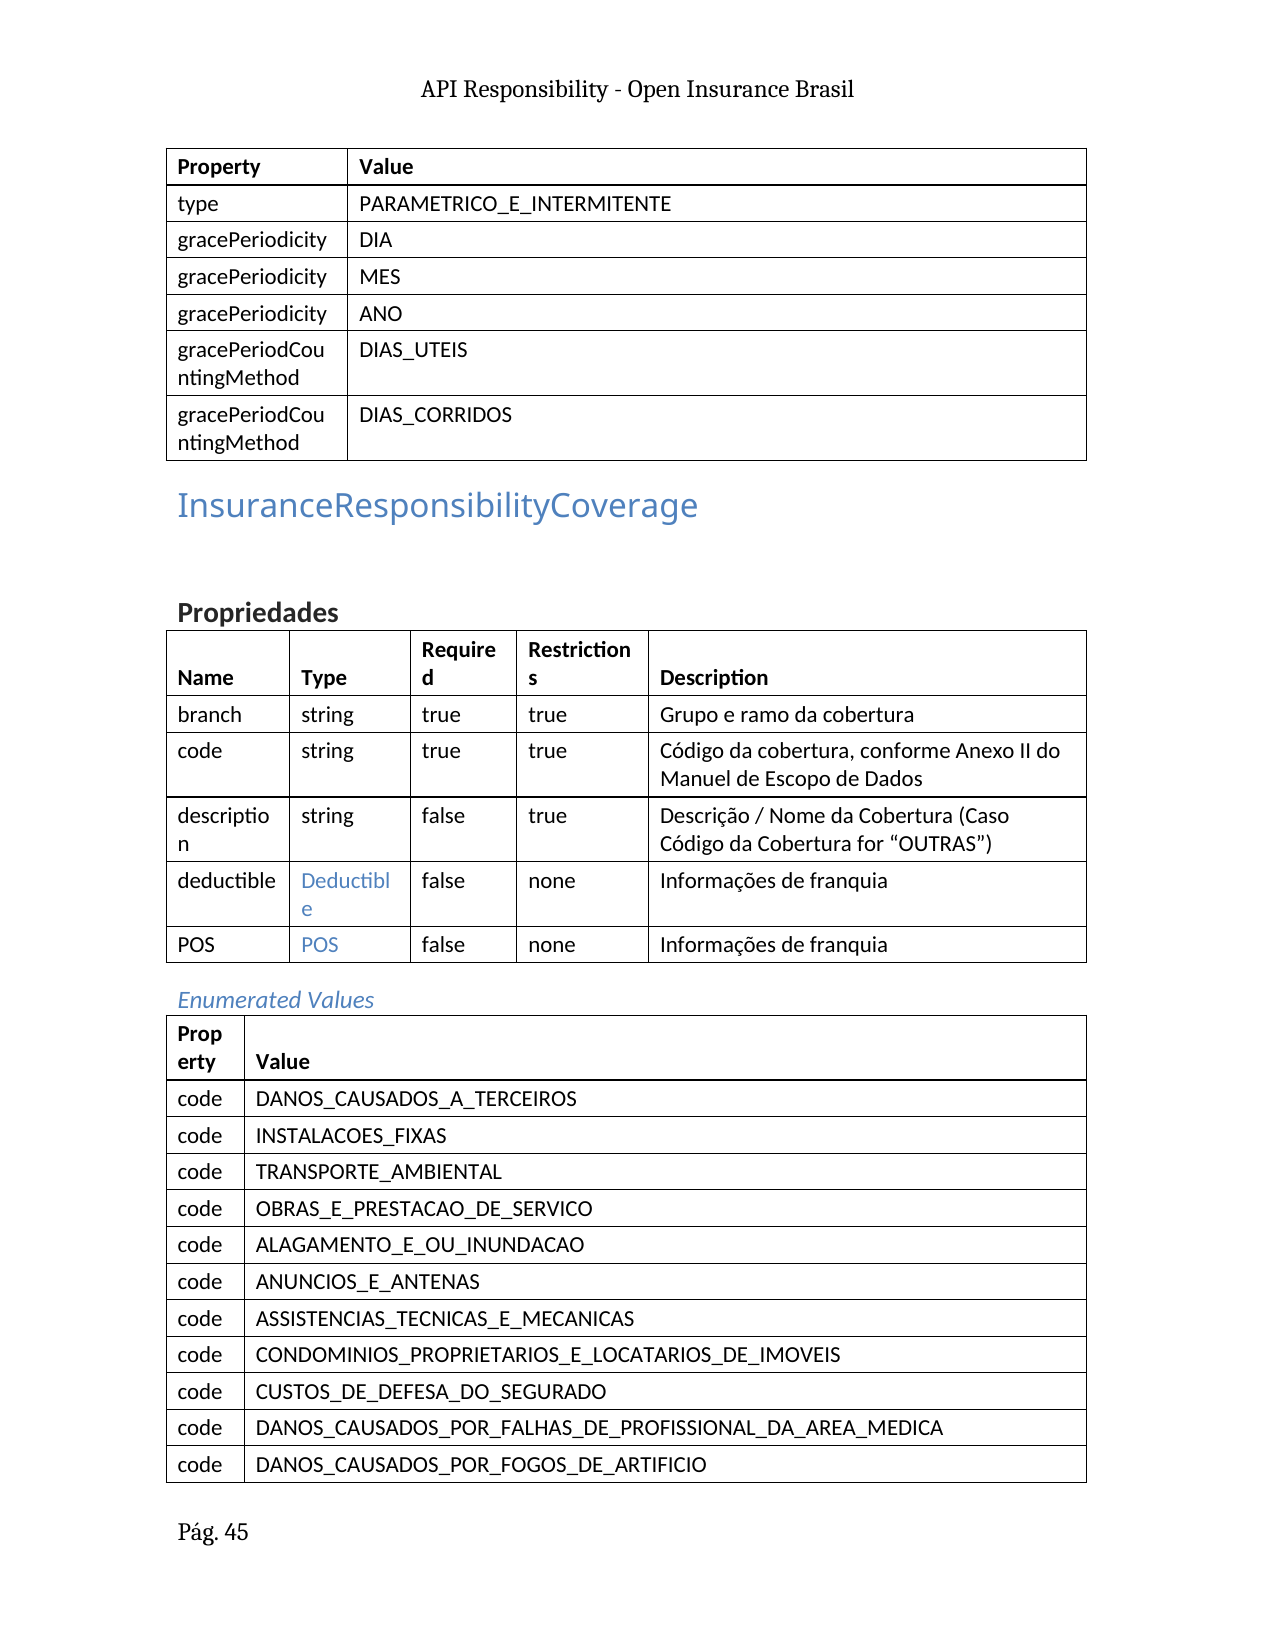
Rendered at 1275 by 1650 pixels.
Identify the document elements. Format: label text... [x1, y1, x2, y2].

table_cell DIA [348, 222, 1086, 257]
table_header Required [411, 631, 516, 695]
table_cell Informações de franquia [649, 862, 1086, 926]
table_cell ALAGAMENTO_E_OU_INUNDACAO [245, 1227, 1086, 1262]
table_cell false [411, 798, 516, 861]
table_header Type [290, 631, 410, 695]
table_cell code [167, 1190, 244, 1226]
table_cell gracePeriodicity [167, 295, 347, 330]
table_cell POS [290, 927, 410, 962]
table_cell Grupo e ramo da cobertura [649, 696, 1086, 732]
table_cell code [167, 1264, 244, 1299]
table_cell gracePeriodCountingMethod [167, 396, 347, 459]
table_cell MES [348, 258, 1086, 294]
table_cell ANUNCIOS_E_ANTENAS [245, 1264, 1086, 1299]
table_cell none [517, 862, 648, 926]
table_cell CUSTOS_DE_DEFESA_DO_SEGURADO [245, 1373, 1086, 1409]
table_cell gracePeriodicity [167, 258, 347, 294]
table_cell TRANSPORTE_AMBIENTAL [245, 1154, 1086, 1189]
table_cell ASSISTENCIAS_TECNICAS_E_MECANICAS [245, 1300, 1086, 1336]
table_cell false [411, 927, 516, 962]
table_cell true [517, 696, 648, 732]
table_cell code [167, 1337, 244, 1372]
table_cell POS [167, 927, 289, 962]
table_cell DIAS_CORRIDOS [348, 396, 1086, 459]
table_header Property [167, 1016, 244, 1079]
table_cell string [290, 733, 410, 796]
table_header Value [348, 149, 1086, 184]
table_cell OBRAS_E_PRESTACAO_DE_SERVICO [245, 1190, 1086, 1226]
subtitle Enumerated Values [177, 984, 1098, 1014]
table_cell gracePeriodicity [167, 222, 347, 257]
table_header Value [245, 1016, 1086, 1079]
table_cell Deductible [290, 862, 410, 926]
table_cell code [167, 1300, 244, 1336]
table_cell true [517, 798, 648, 861]
table_cell Descrição / Nome da Cobertura (Caso Código da Cobertura for “OUTRAS”) [649, 798, 1086, 861]
subtitle InsuranceResponsibilityCoverage [177, 481, 1098, 527]
subtitle Propriedades [177, 594, 1098, 630]
table_cell code [167, 1410, 244, 1445]
table_cell true [411, 733, 516, 796]
table_cell gracePeriodCountingMethod [167, 331, 347, 395]
table_cell Informações de franquia [649, 927, 1086, 962]
table_cell branch [167, 696, 289, 732]
table_header Restrictions [517, 631, 648, 695]
table_cell CONDOMINIOS_PROPRIETARIOS_E_LOCATARIOS_DE_IMOVEIS [245, 1337, 1086, 1372]
table_cell code [167, 1373, 244, 1409]
table_cell code [167, 1117, 244, 1153]
table_cell code [167, 733, 289, 796]
table_cell code [167, 1154, 244, 1189]
table_header Name [167, 631, 289, 695]
table_cell code [167, 1227, 244, 1262]
table_header Description [649, 631, 1086, 695]
table_cell true [517, 733, 648, 796]
table_cell Código da cobertura, conforme Anexo II do Manuel de Escopo de Dados [649, 733, 1086, 796]
table_cell INSTALACOES_FIXAS [245, 1117, 1086, 1153]
table_cell DANOS_CAUSADOS_POR_FALHAS_DE_PROFISSIONAL_DA_AREA_MEDICA [245, 1410, 1086, 1445]
table_cell false [411, 862, 516, 926]
table_cell DIAS_UTEIS [348, 331, 1086, 395]
table_cell DANOS_CAUSADOS_A_TERCEIROS [245, 1081, 1086, 1116]
table_cell code [167, 1446, 244, 1482]
table_cell DANOS_CAUSADOS_POR_FOGOS_DE_ARTIFICIO [245, 1446, 1086, 1482]
table_cell none [517, 927, 648, 962]
table_cell type [167, 186, 347, 221]
table_cell code [167, 1081, 244, 1116]
table_cell string [290, 696, 410, 732]
table_cell true [411, 696, 516, 732]
table_header Property [167, 149, 347, 184]
table_cell ANO [348, 295, 1086, 330]
table_cell PARAMETRICO_E_INTERMITENTE [348, 186, 1086, 221]
table_cell deductible [167, 862, 289, 926]
table_cell string [290, 798, 410, 861]
table_cell description [167, 798, 289, 861]
